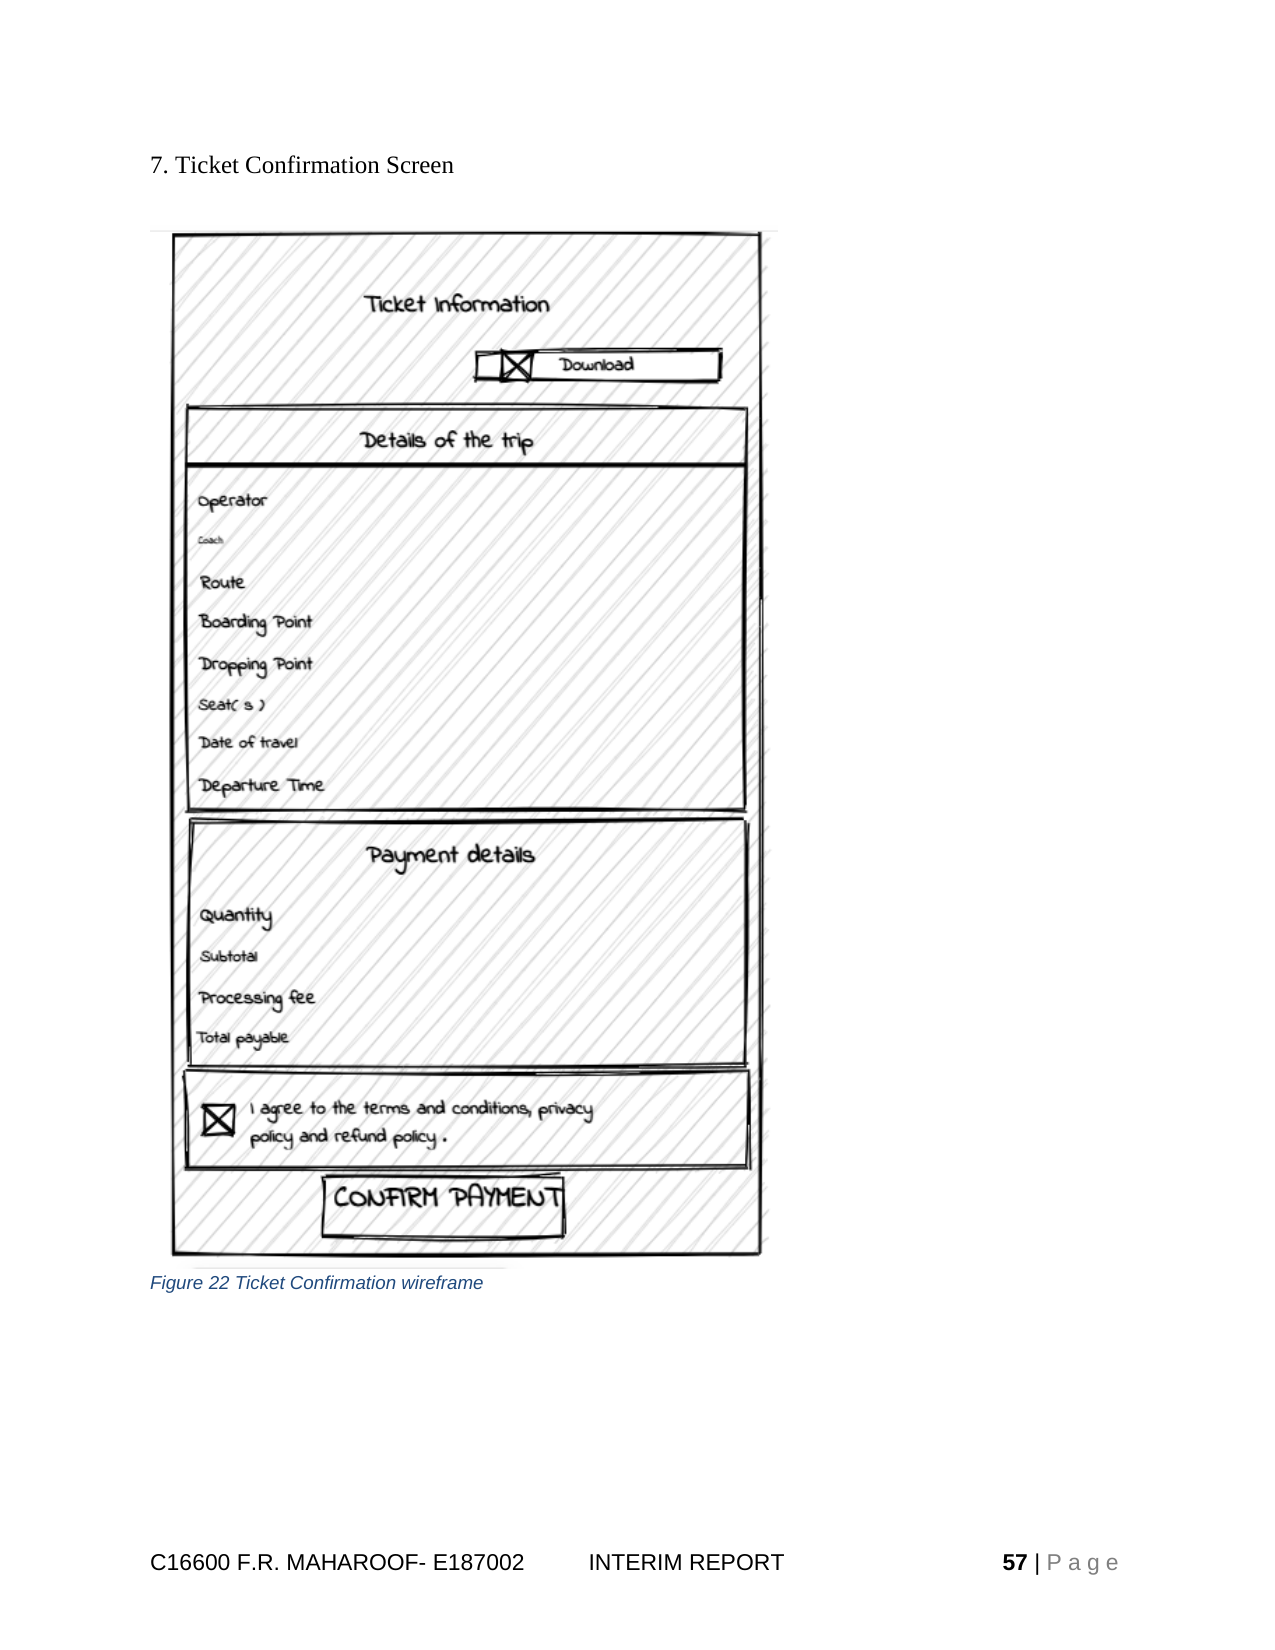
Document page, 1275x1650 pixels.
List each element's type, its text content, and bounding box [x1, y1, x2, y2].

picture [150, 225, 778, 1269]
text 7. Ticket Confirmation Screen [150, 150, 1125, 179]
